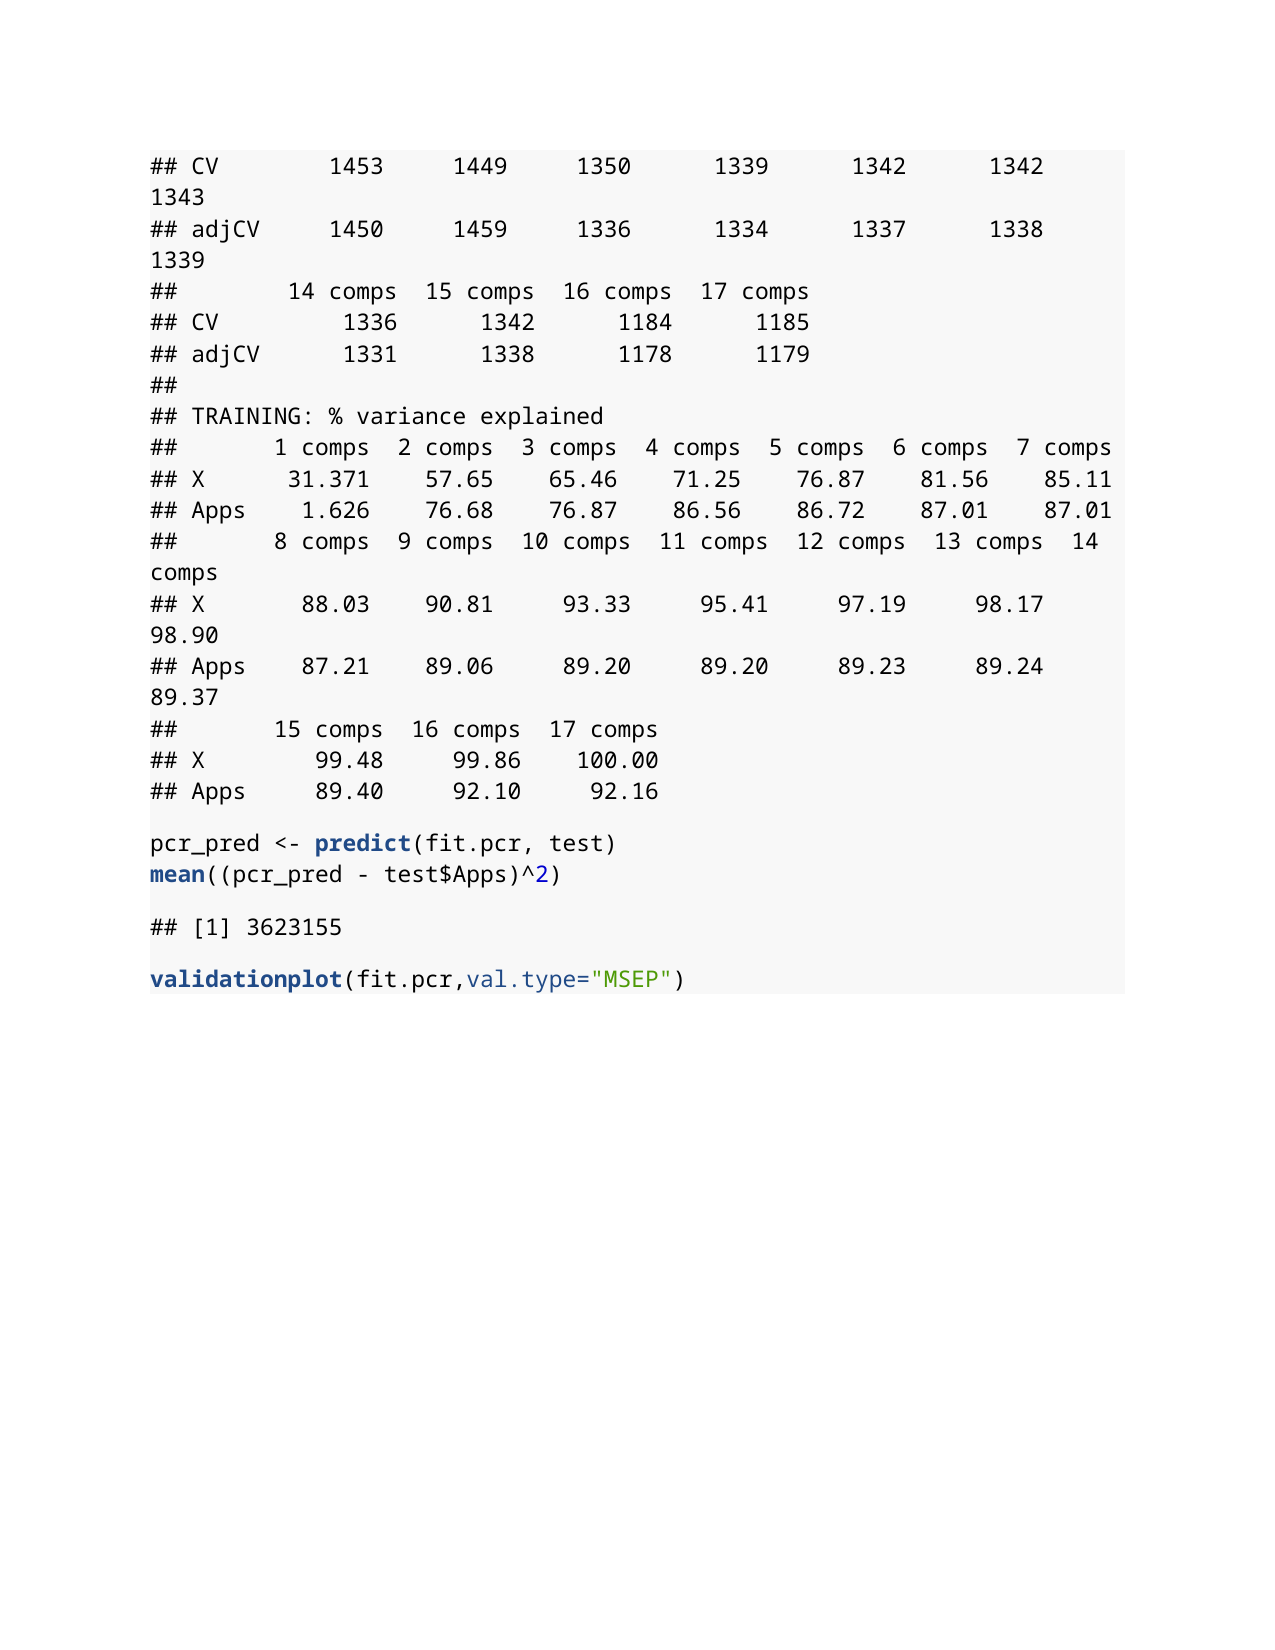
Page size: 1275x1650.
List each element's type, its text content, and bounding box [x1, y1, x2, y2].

text validationplot(fit.pcr,val.type="MSEP") [150, 962, 1125, 994]
text ## [1] 3623155 [150, 910, 1125, 942]
text pcr_pred <- predict(fit.pcr, test) mean((pcr_pred - test$Apps)^2) [562, 827, 1125, 889]
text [150, 150, 1125, 806]
